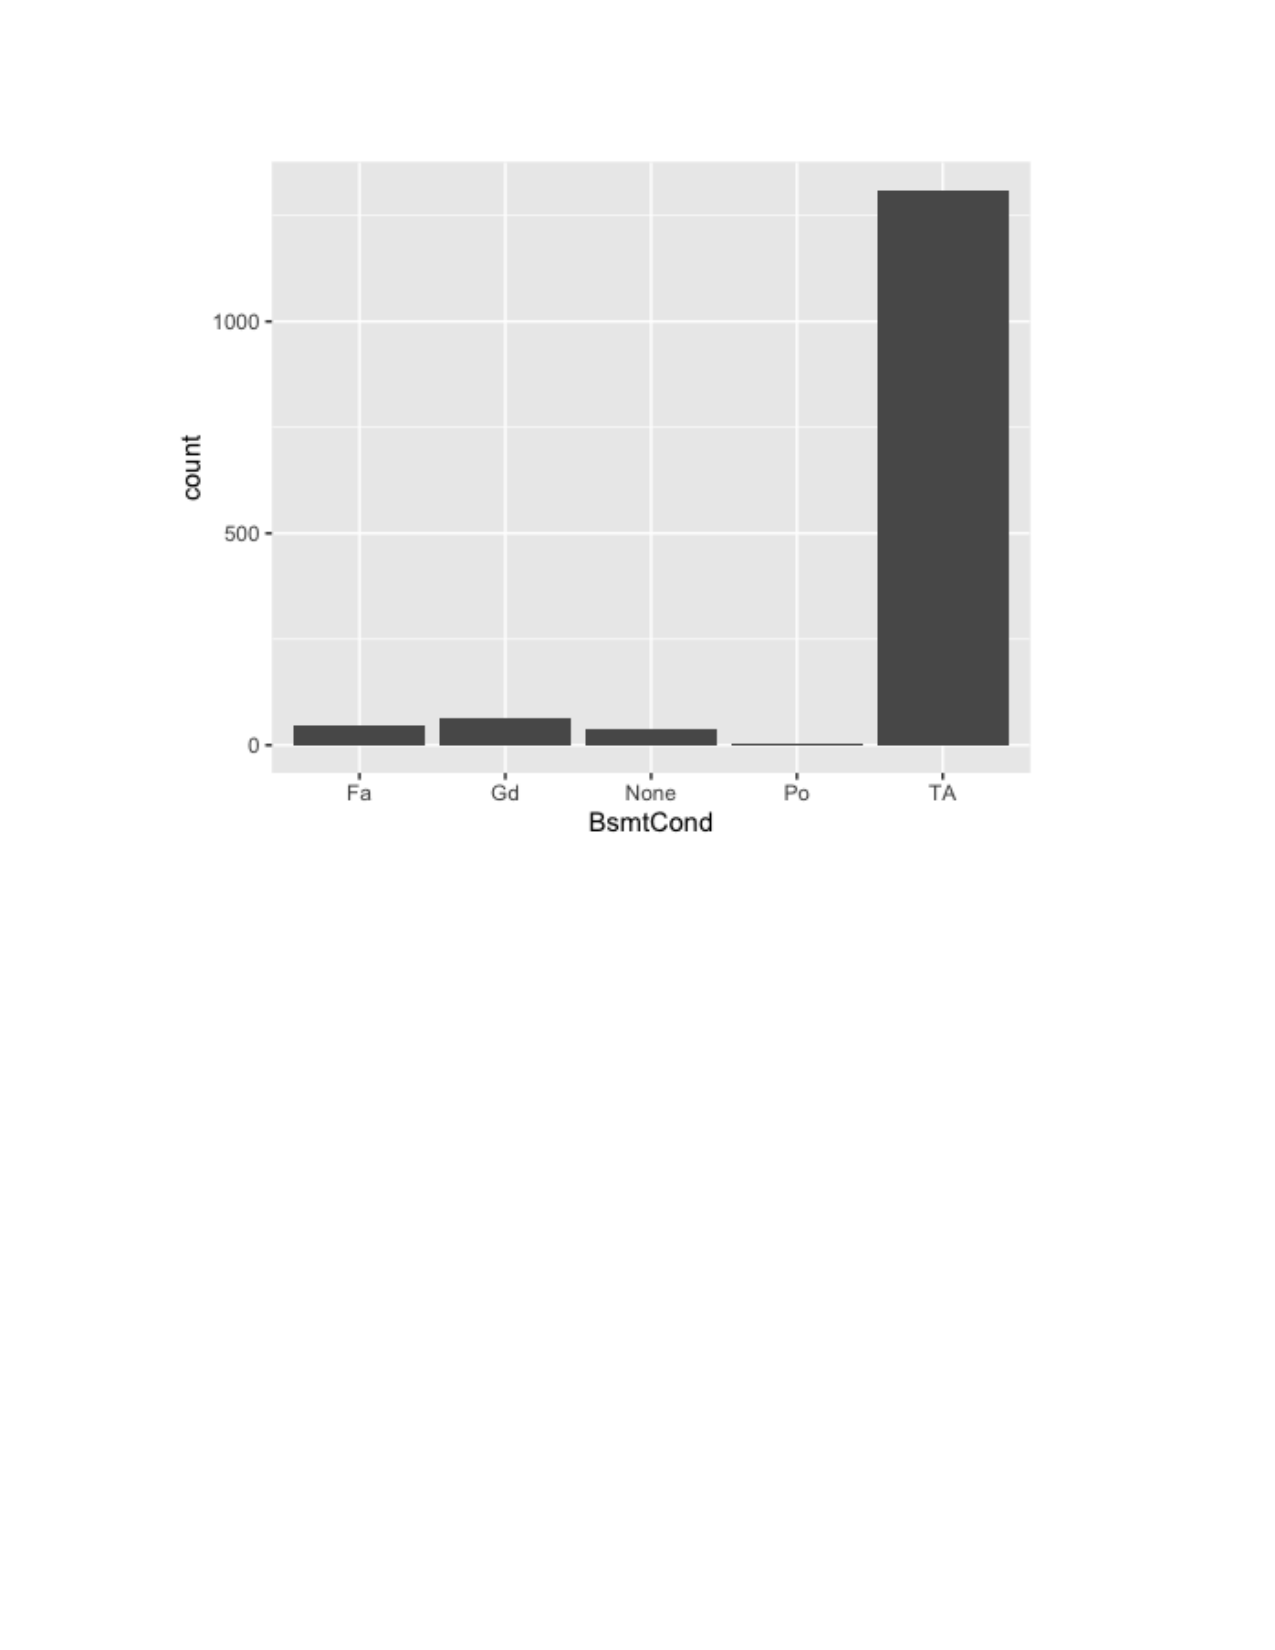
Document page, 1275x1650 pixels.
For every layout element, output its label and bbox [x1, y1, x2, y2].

picture [168, 150, 1044, 850]
